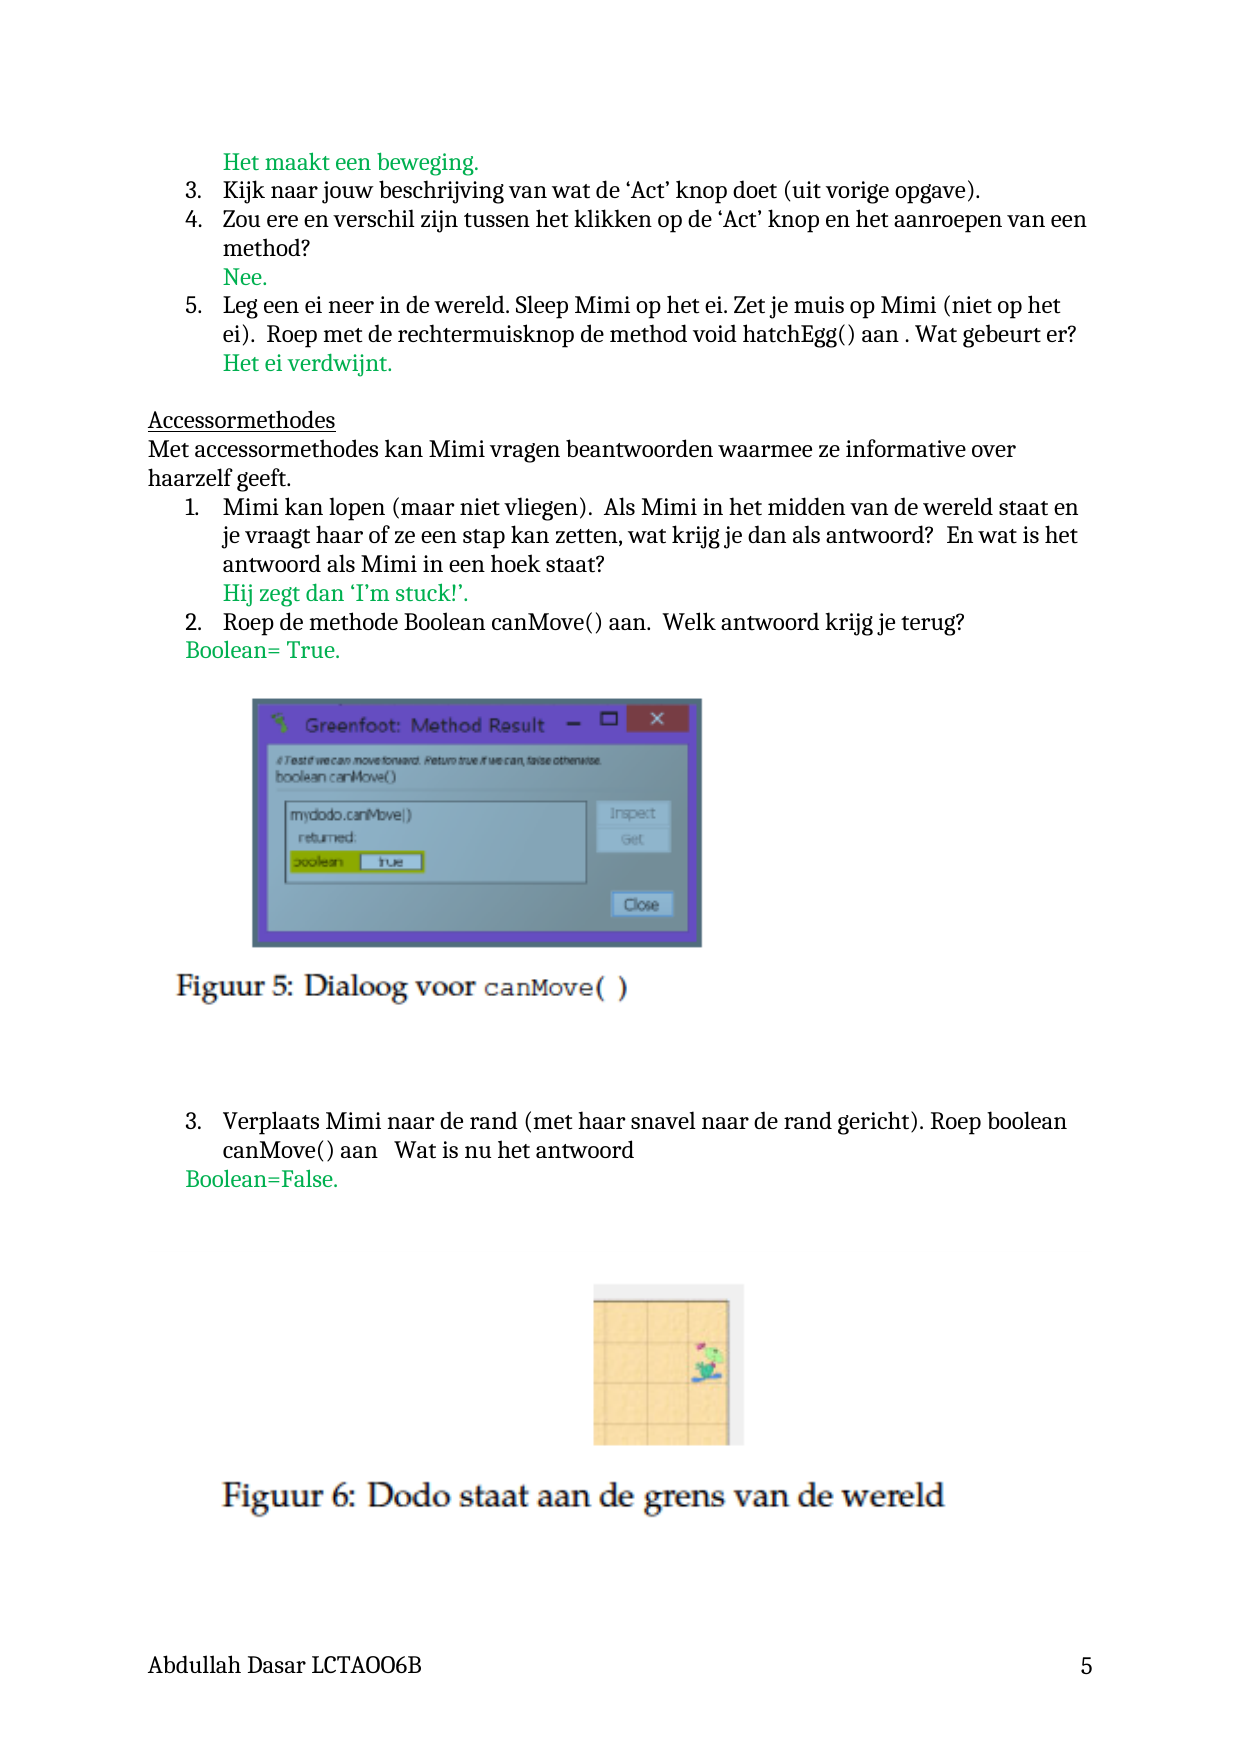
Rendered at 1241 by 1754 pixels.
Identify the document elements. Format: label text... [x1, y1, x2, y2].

picture [147, 1251, 1092, 1552]
text Boolean=False. [185, 1165, 1093, 1193]
text Boolean= True. [185, 636, 1093, 665]
list Verplaats Mimi naar de rand (met haar snavel naar de rand gericht). Roep boolean canMove() aan Wat is nu het antwoord [185, 1107, 1093, 1165]
list Nee. [223, 263, 1093, 291]
text Met accessormethodes kan Mimi vragen beantwoorden waarmee ze informative over haarzelf geeft. [148, 435, 1093, 493]
list Mimi kan lopen (maar niet vliegen). Als Mimi in het midden van de wereld staat en je vraagt haar of ze een stap kan zetten, wat krijg je dan als antwoord? En wat is het antwoord als Mimi in een hoek staat? [185, 493, 1093, 579]
list Kijk naar jouw beschrijving van wat de ‘Act’ knop doet (uit vorige opgave). [185, 176, 1093, 205]
list Zou ere en verschil zijn tussen het klikken op de ‘Act’ knop en het aanroepen van een method? [185, 205, 1093, 263]
list Het ei verdwijnt. [223, 349, 1093, 378]
picture [147, 665, 756, 1021]
list Leg een ei neer in de wereld. Sleep Mimi op het ei. Zet je muis op Mimi (niet op het ei). Roep met de rechtermuisknop de method void hatchEgg() aan . Wat gebeurt er? [185, 291, 1093, 349]
list Het maakt een beweging. [223, 148, 1093, 176]
text Hij zegt dan ‘I’m stuck!’. [223, 579, 1093, 608]
text Accessormethodes [148, 406, 1093, 435]
list Roep de methode Boolean canMove() aan. Welk antwoord krijg je terug? [185, 608, 1093, 636]
